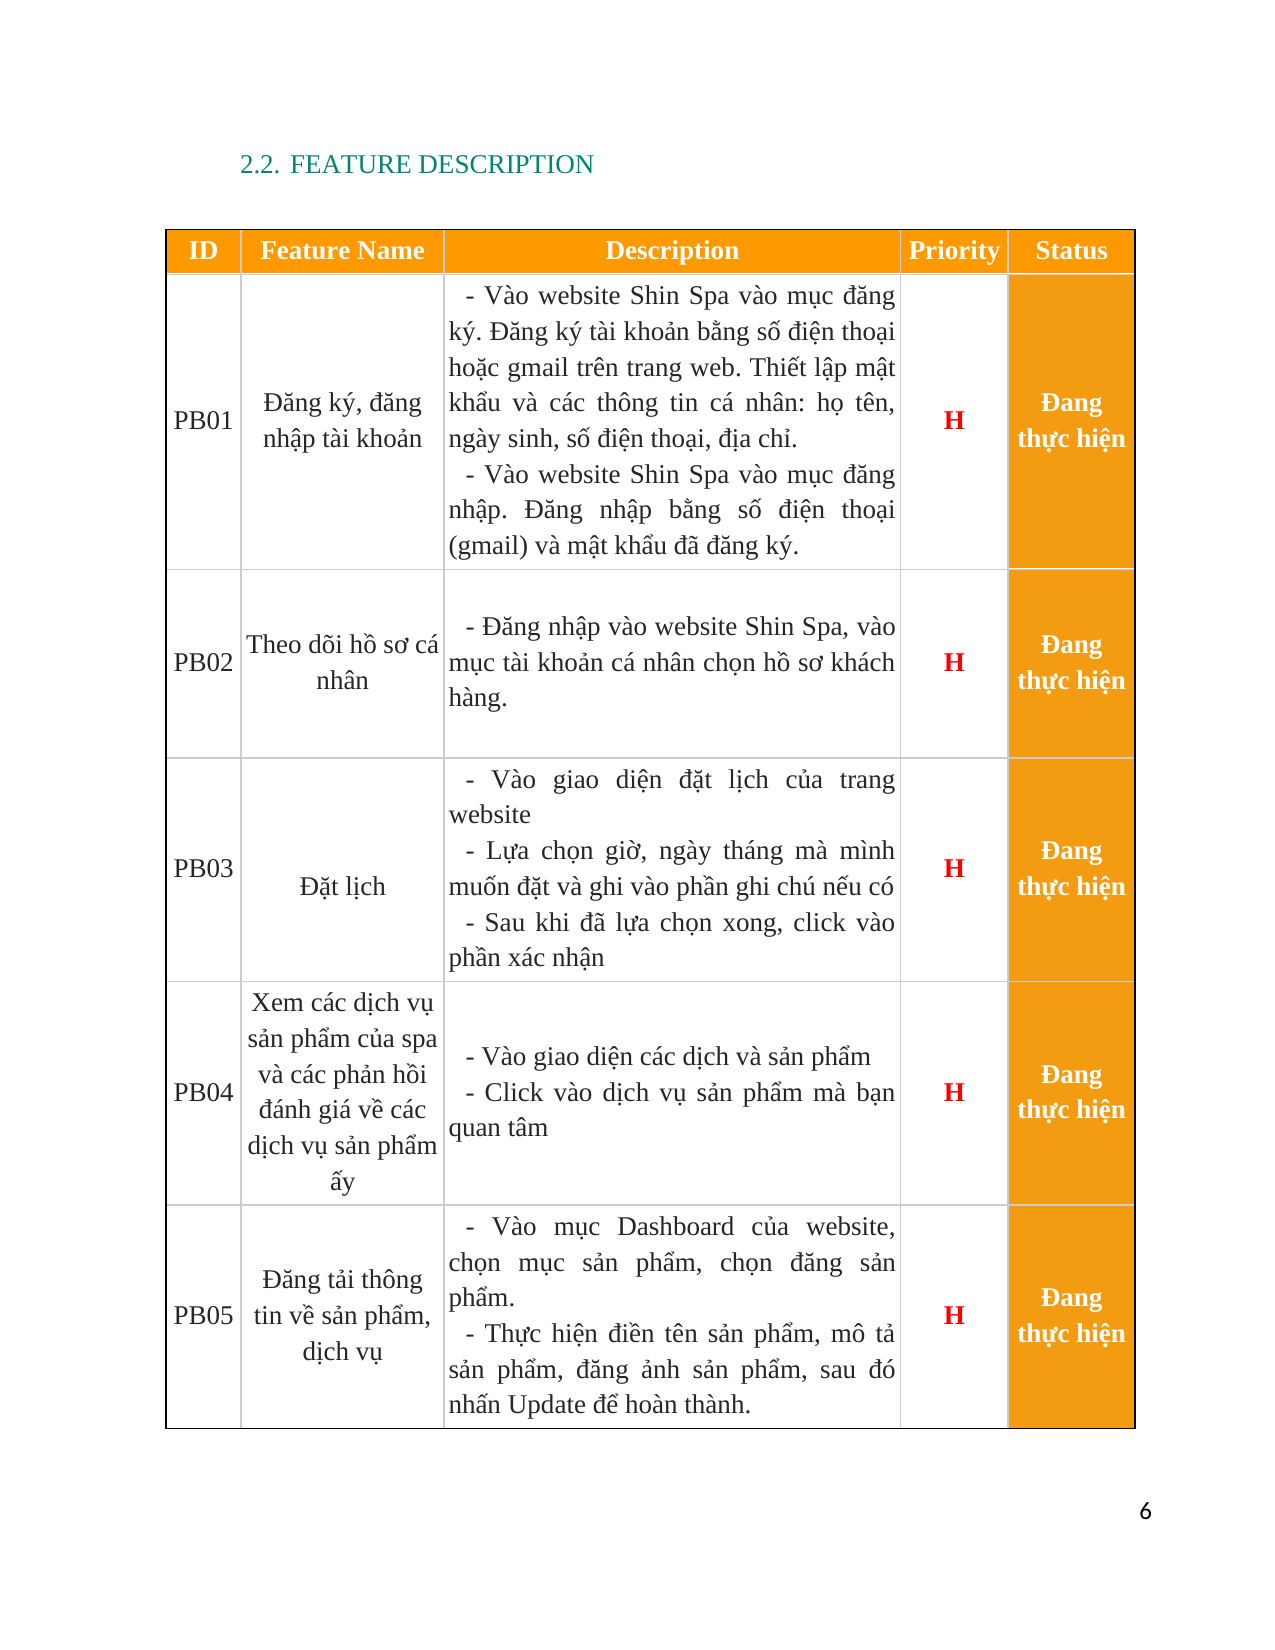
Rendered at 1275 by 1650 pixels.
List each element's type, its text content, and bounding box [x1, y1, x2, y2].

table_cell Đang thực hiện [1009, 1206, 1134, 1428]
table_cell Đang thực hiện [1009, 275, 1134, 568]
table_cell PB01 [167, 275, 240, 568]
table_cell H [901, 1206, 1007, 1428]
table_header Status [1009, 230, 1134, 273]
table_cell H [901, 275, 1007, 568]
table_cell Đang thực hiện [1009, 759, 1134, 981]
table_cell H [901, 982, 1007, 1204]
table_header ID [167, 230, 240, 273]
table_cell H [901, 759, 1007, 981]
table_cell PB05 [167, 1206, 240, 1428]
table_cell Theo dõi hồ sơ cá nhân [242, 570, 443, 757]
table_cell Đăng ký, đăng nhập tài khoản [242, 275, 443, 568]
subtitle FEATURE DESCRIPTION [280, 148, 1157, 179]
table_cell - Vào website Shin Spa vào mục đăng ký. Đăng ký tài khoản bằng số điện thoại hoặc gmail trên trang web. Thiết lập mật khẩu và các thông tin cá nhân: họ tên, ngày sinh, số điện thoại, địa chỉ. - Vào website Shin Spa vào mục đăng nhập. Đăng nhập bằng số điện thoại (gmail) và mật khẩu đã đăng ký. [445, 275, 900, 568]
table_header Description [445, 230, 900, 273]
table_cell Đăng tải thông tin về sản phẩm, dịch vụ [242, 1206, 443, 1428]
table_cell H [901, 570, 1007, 757]
table_cell PB02 [167, 570, 240, 757]
table_cell - Vào mục Dashboard của website, chọn mục sản phẩm, chọn đăng sản phẩm. - Thực hiện điền tên sản phẩm, mô tả sản phẩm, đăng ảnh sản phẩm, sau đó nhấn Update để hoàn thành. [445, 1206, 900, 1428]
table_cell Đang thực hiện [1009, 982, 1134, 1204]
table_cell PB03 [167, 759, 240, 981]
table_cell - Vào giao diện các dịch và sản phẩm - Click vào dịch vụ sản phẩm mà bạn quan tâm [445, 982, 900, 1204]
table_cell Đang thực hiện [1009, 570, 1134, 757]
table_cell Đặt lịch [242, 759, 443, 981]
table_cell Xem các dịch vụ sản phẩm của spa và các phản hồi đánh giá về các dịch vụ sản phẩm ấy [242, 982, 443, 1204]
table_header Priority [901, 230, 1007, 273]
table_cell - Vào giao diện đặt lịch của trang website - Lựa chọn giờ, ngày tháng mà mình muốn đặt và ghi vào phần ghi chú nếu có - Sau khi đã lựa chọn xong, click vào phần xác nhận [445, 759, 900, 981]
table_cell - Đăng nhập vào website Shin Spa, vào mục tài khoản cá nhân chọn hồ sơ khách hàng. [445, 570, 900, 757]
table_header Feature Name [242, 230, 443, 273]
table_cell PB04 [167, 982, 240, 1204]
